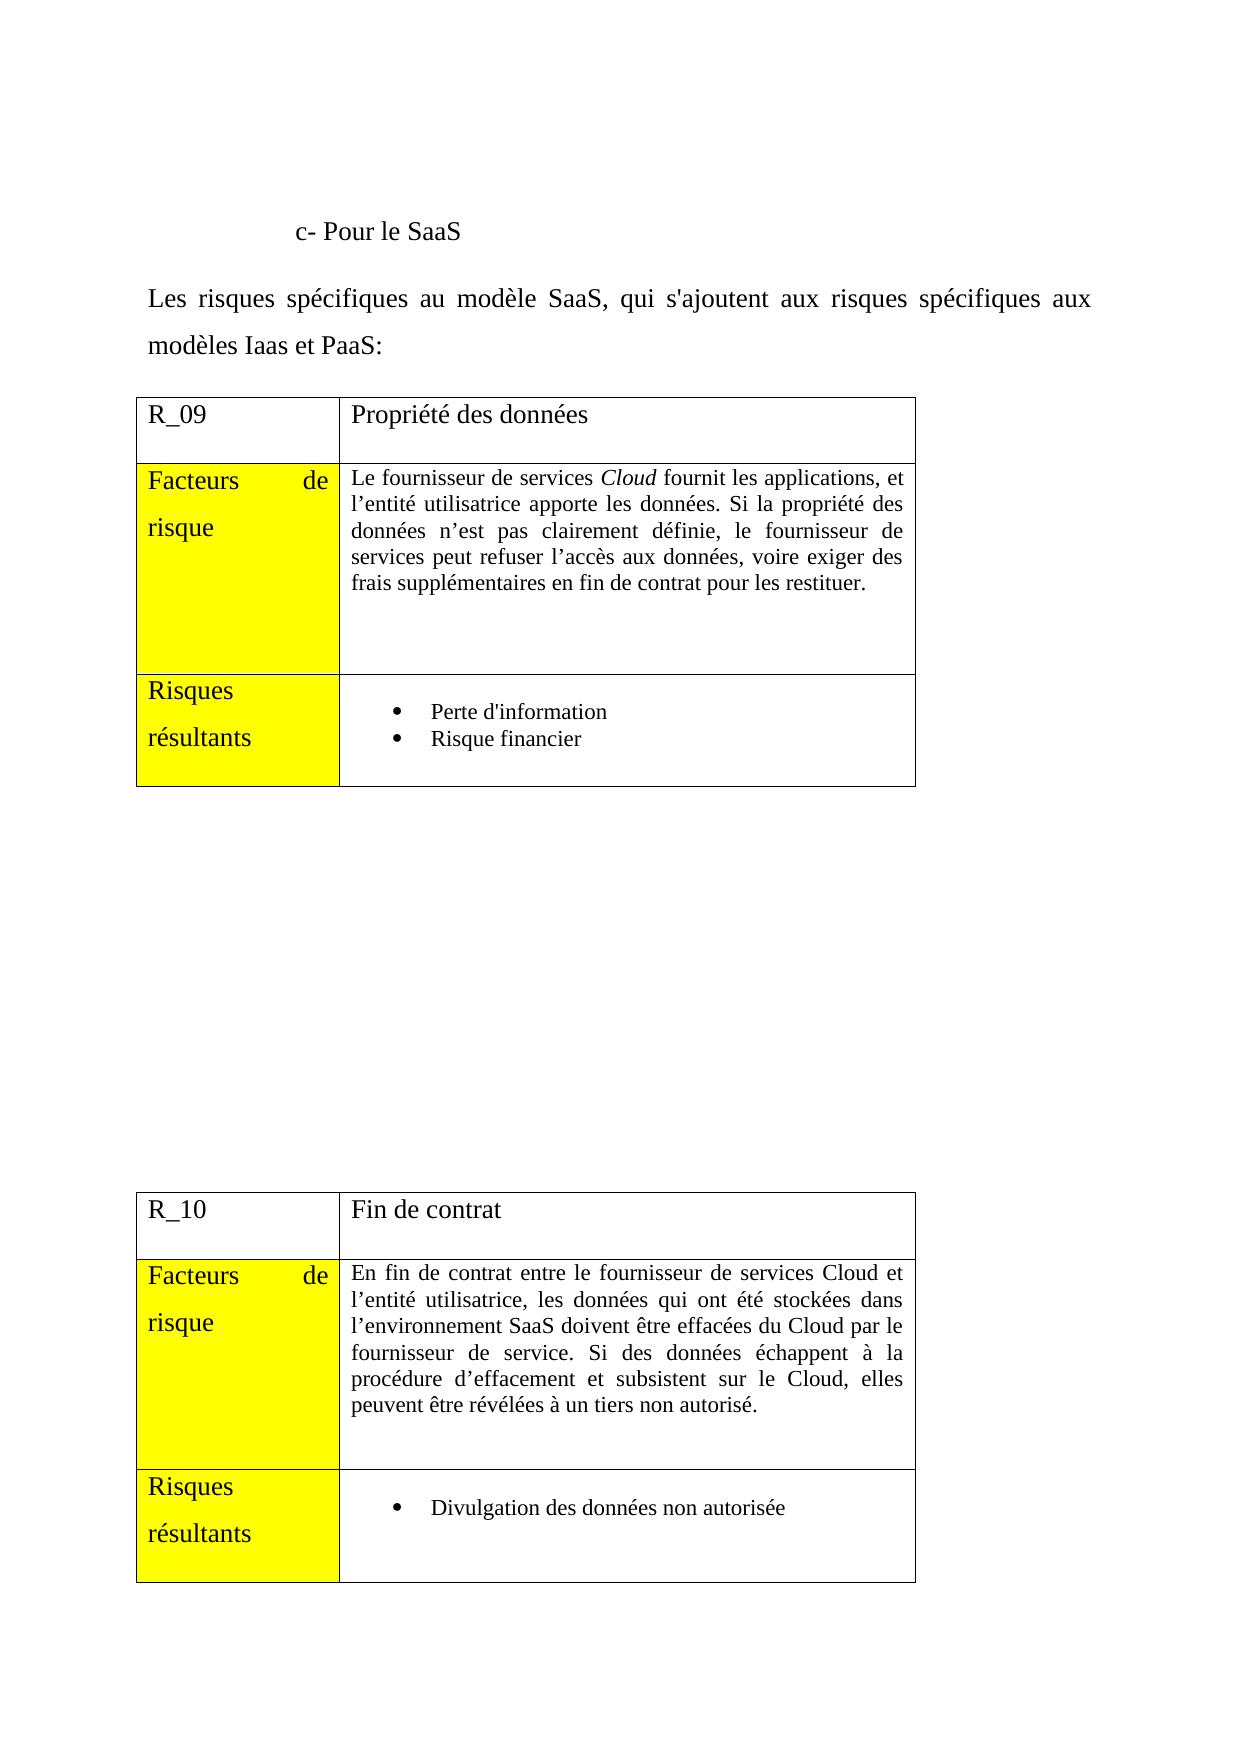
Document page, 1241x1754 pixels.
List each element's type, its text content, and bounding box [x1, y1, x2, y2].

table_header R_09 [137, 398, 339, 463]
table_cell Facteurs de risque [137, 1260, 339, 1469]
table_cell Facteurs de risque [137, 464, 339, 673]
table_cell Le fournisseur de services Cloud fournit les applications, et l’entité utilisatrice apporte les données. Si la propriété des données n’est pas clairement définie, le fournisseur de services peut refuser l’accès aux données, voire exiger des frais supplémentaires en fin de contrat pour les restituer. [340, 464, 915, 673]
table_header R_10 [137, 1193, 339, 1258]
text Les risques spécifiques au modèle SaaS, qui s'ajoutent aux risques spécifiques aux modèles Iaas et PaaS: [148, 283, 1093, 360]
table_cell Risques résultants [137, 1470, 339, 1582]
table_cell Risques résultants [137, 675, 339, 786]
table_header Fin de contrat [340, 1193, 915, 1258]
table_cell Divulgation des données non autorisée [340, 1470, 915, 1582]
table_cell Perte d'information Risque financier [340, 675, 915, 786]
table_header Propriété des données [340, 398, 915, 463]
text c- Pour le SaaS [148, 215, 1093, 246]
table_cell En fin de contrat entre le fournisseur de services Cloud et l’entité utilisatrice, les données qui ont été stockées dans l’environnement SaaS doivent être effacées du Cloud par le fournisseur de service. Si des données échappent à la procédure d’effacement et subsistent sur le Cloud, elles peuvent être révélées à un tiers non autorisé. [340, 1260, 915, 1469]
